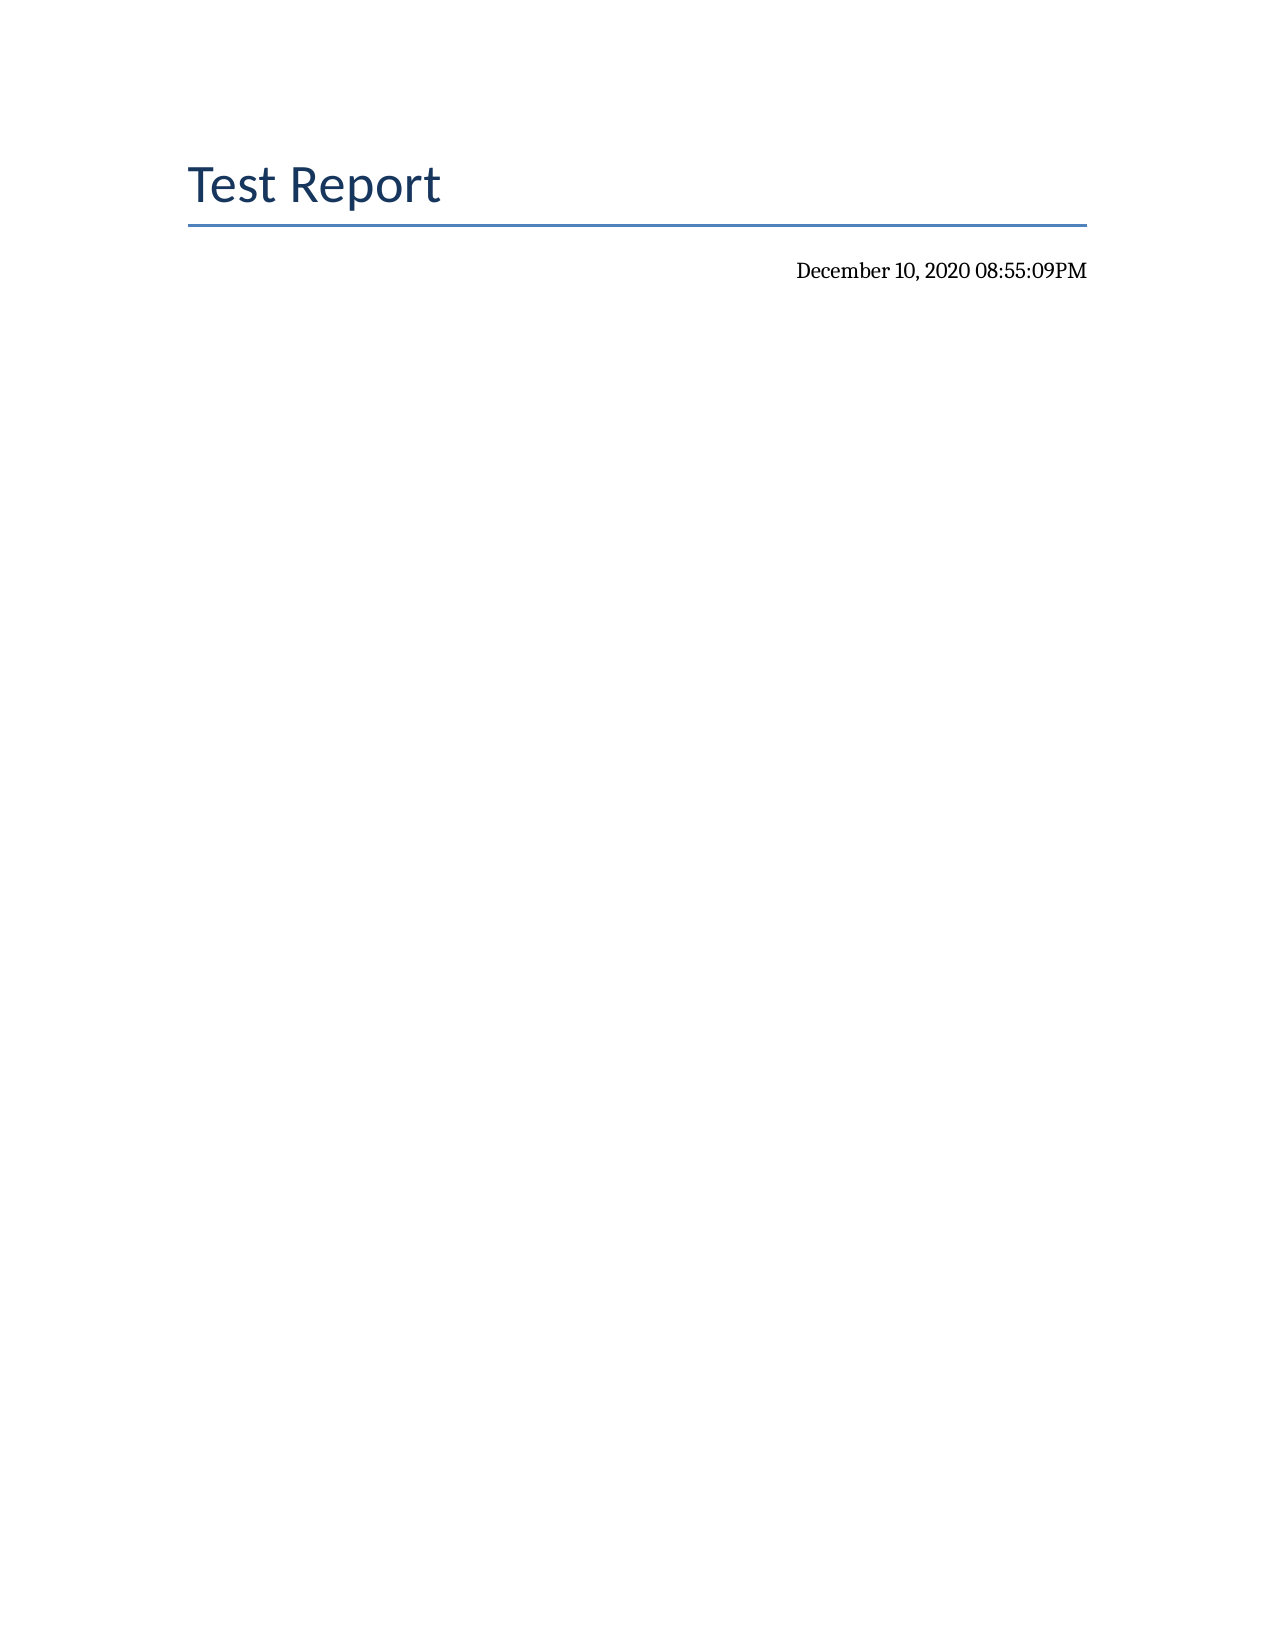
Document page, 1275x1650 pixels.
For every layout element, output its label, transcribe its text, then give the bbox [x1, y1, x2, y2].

title Test Report [187, 150, 1087, 227]
text December 10, 2020 08:55:09PM [187, 258, 1087, 284]
